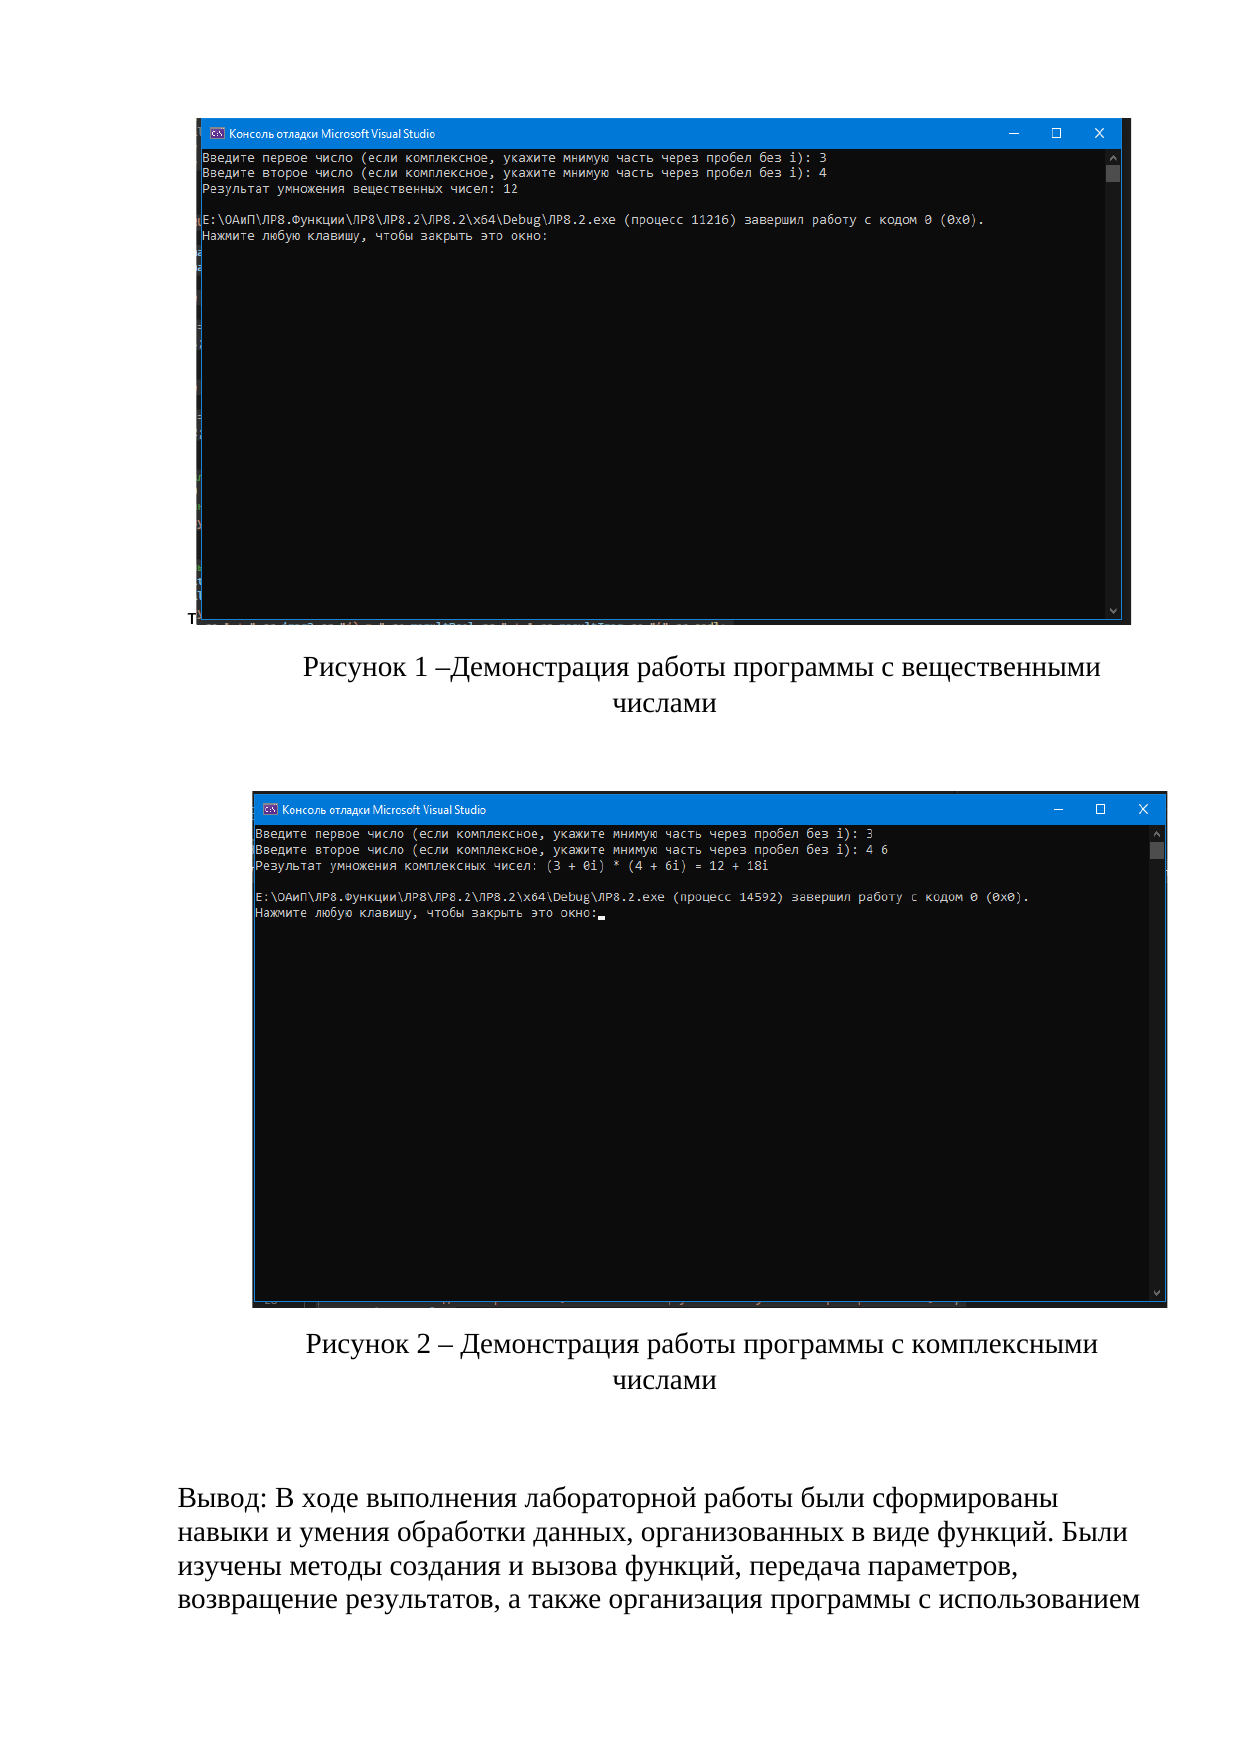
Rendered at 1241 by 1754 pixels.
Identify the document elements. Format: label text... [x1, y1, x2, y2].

picture [252, 791, 1168, 1308]
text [177, 1481, 1152, 1615]
picture [196, 118, 1132, 625]
text Рисунок 1 –Демонстрация работы программы с вещественными числами [177, 649, 1152, 719]
text Рисунок 2 – Демонстрация работы программы с комплексными числами [177, 1326, 1152, 1396]
